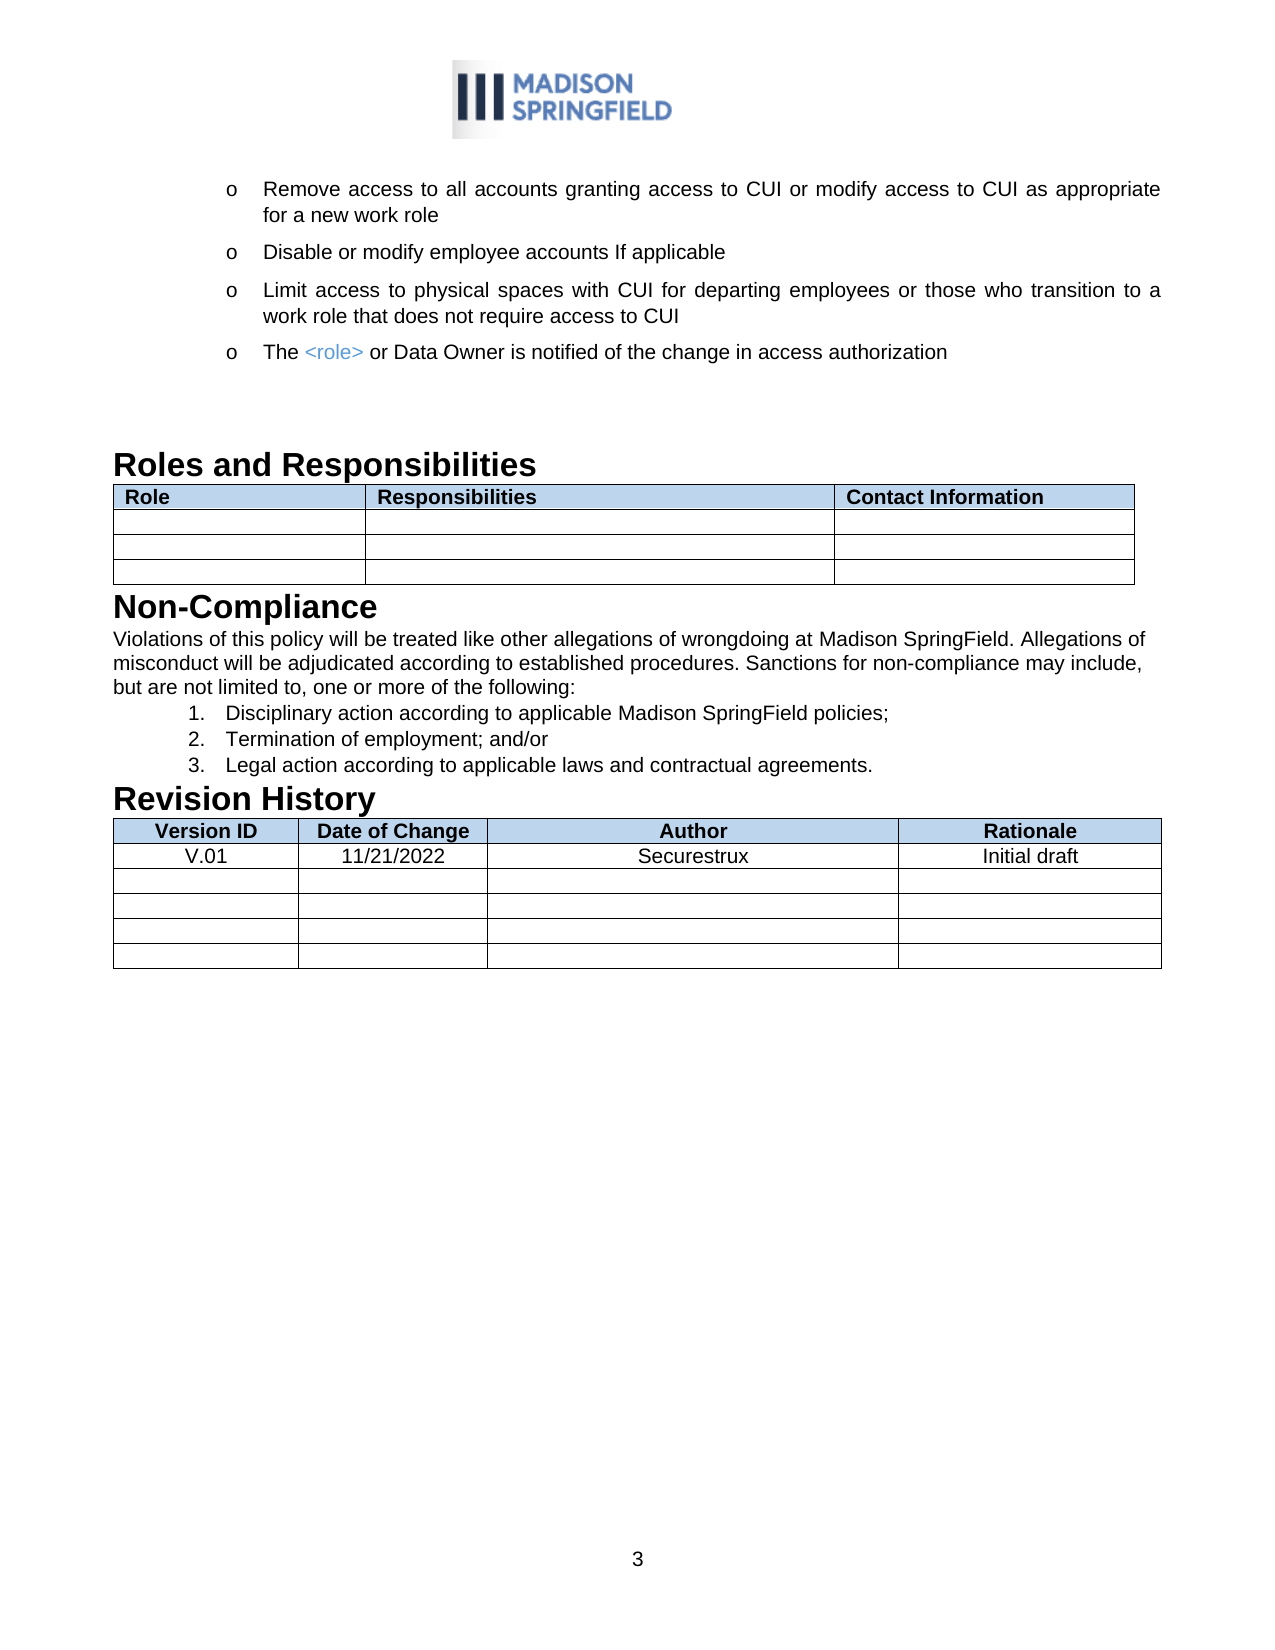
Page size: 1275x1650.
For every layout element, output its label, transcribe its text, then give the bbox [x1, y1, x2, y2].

table_header Rationale [899, 819, 1161, 843]
table_cell [299, 919, 487, 943]
table_cell [899, 944, 1161, 968]
table_cell [114, 869, 298, 893]
table_header Version ID [114, 819, 298, 843]
table_cell [366, 560, 834, 583]
subtitle Roles and Responsibilities [113, 445, 1162, 483]
subtitle Revision History [113, 779, 1162, 818]
table_cell [488, 894, 898, 918]
table_cell [488, 869, 898, 893]
table_cell [114, 560, 365, 583]
table_cell [299, 894, 487, 918]
list Limit access to physical spaces with CUI for departing employees or those who transition to a work role that does not require access to CUI [225, 278, 1162, 328]
table_cell [366, 510, 834, 533]
table_header Contact Information [835, 485, 1134, 508]
table_cell [488, 944, 898, 968]
list The <role> or Data Owner is notified of the change in access authorization [225, 340, 1162, 366]
text Violations of this policy will be treated like other allegations of wrongdoing at Madison SpringField. Allegations of misconduct will be adjudicated according to established procedures. Sanctions for non-compliance may include, but are not limited to, one or more of the following: [113, 627, 1162, 699]
table_cell [835, 560, 1134, 583]
table_cell [488, 919, 898, 943]
table_cell [114, 510, 365, 533]
table_cell [366, 535, 834, 558]
list Remove access to all accounts granting access to CUI or modify access to CUI as appropriate for a new work role [225, 177, 1162, 227]
table_header Role [114, 485, 365, 508]
table_cell Initial draft [899, 844, 1161, 868]
table_cell [835, 535, 1134, 558]
table_cell [899, 894, 1161, 918]
table_cell V.01 [114, 844, 298, 868]
table_header Date of Change [299, 819, 487, 843]
list Disciplinary action according to applicable Madison SpringField policies; [188, 701, 1162, 725]
table_cell Securestrux [488, 844, 898, 868]
table_header Responsibilities [366, 485, 834, 508]
table_header Author [488, 819, 898, 843]
table_cell [299, 869, 487, 893]
list Termination of employment; and/or [188, 727, 1162, 751]
table_cell [899, 869, 1161, 893]
table_cell [114, 894, 298, 918]
list Legal action according to applicable laws and contractual agreements. [188, 753, 1162, 777]
table_cell [899, 919, 1161, 943]
table_cell 11/21/2022 [299, 844, 487, 868]
table_cell [114, 919, 298, 943]
subtitle Non-Compliance [113, 587, 1162, 625]
table_cell [114, 535, 365, 558]
picture [452, 60, 678, 139]
table_cell [299, 944, 487, 968]
table_cell [835, 510, 1134, 533]
table_cell [114, 944, 298, 968]
list Disable or modify employee accounts If applicable [225, 239, 1162, 265]
